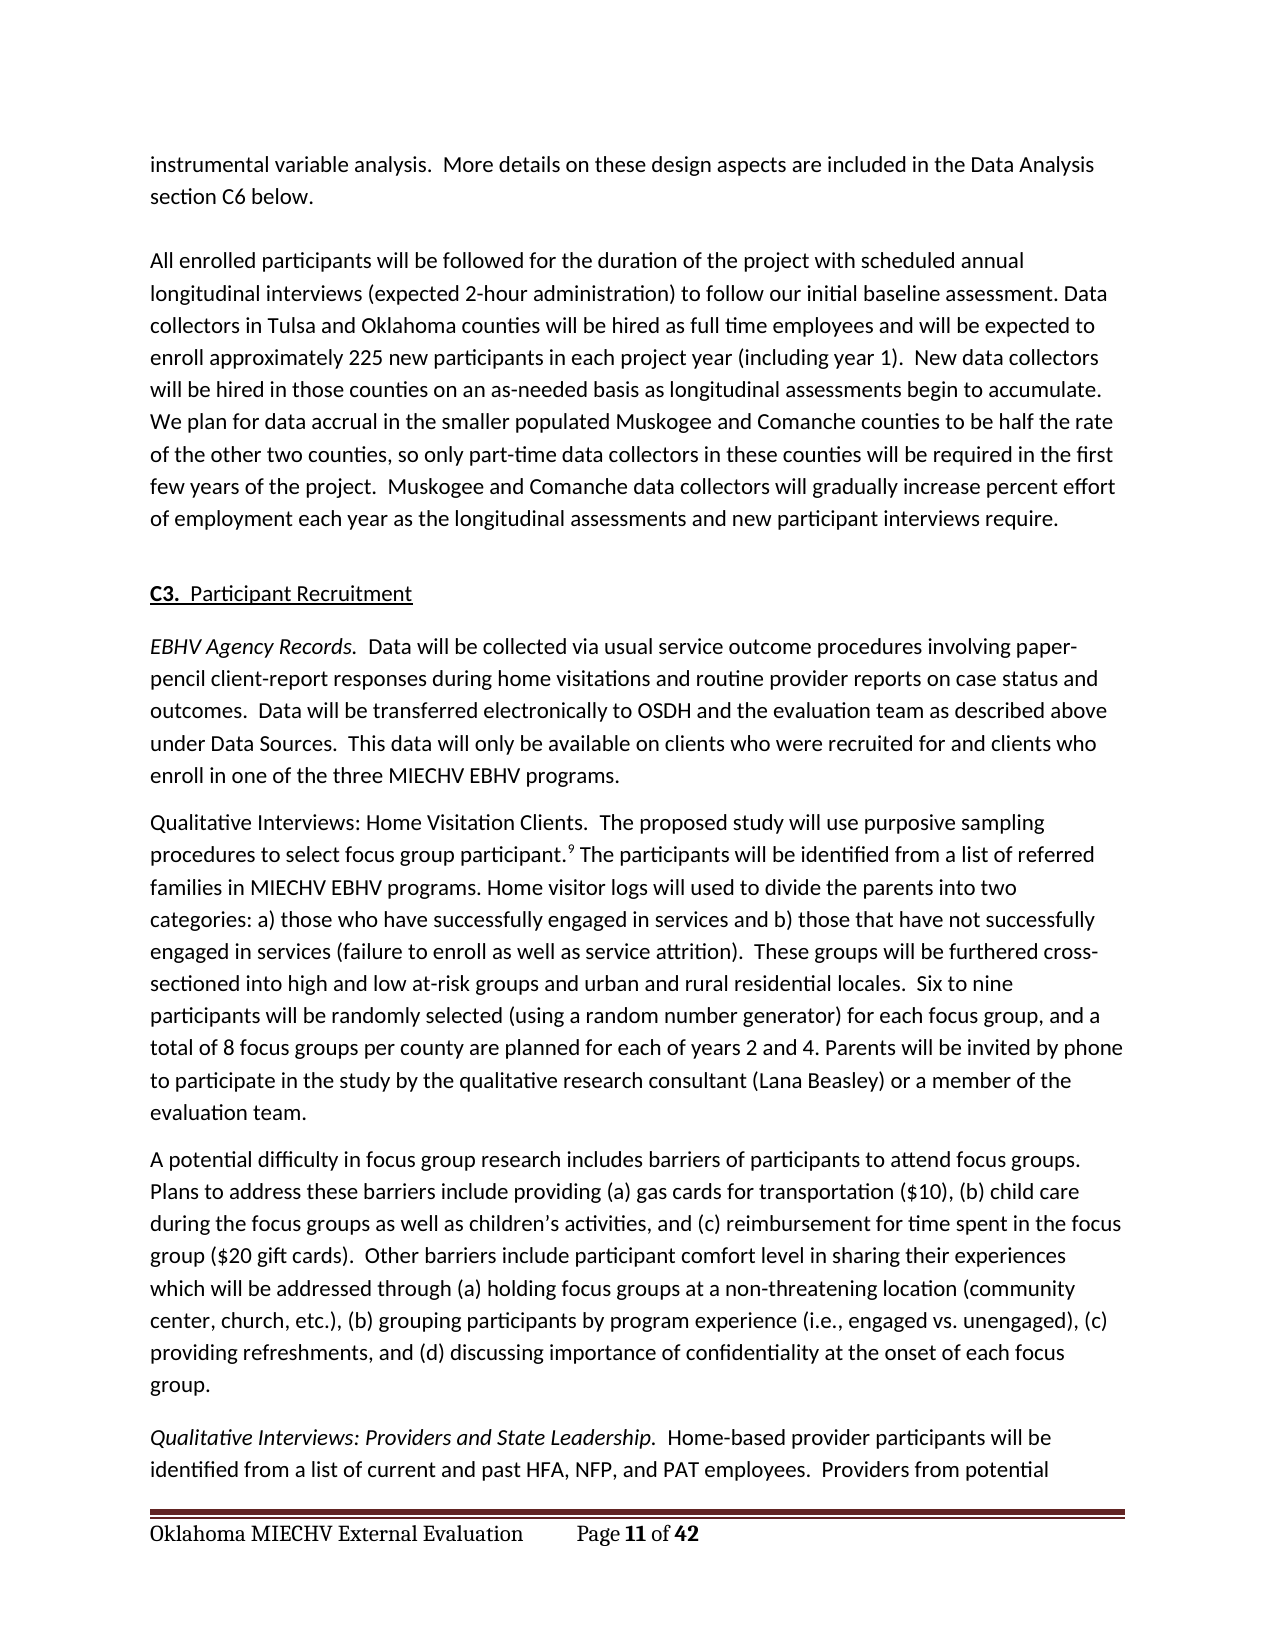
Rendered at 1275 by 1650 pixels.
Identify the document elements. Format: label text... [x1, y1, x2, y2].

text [150, 150, 1125, 210]
text All enrolled participants will be followed for the duration of the project with scheduled annual longitudinal interviews (expected 2-hour administration) to follow our initial baseline assessment. Data collectors in Tulsa and Oklahoma counties will be hired as full time employees and will be expected to enroll approximately 225 new participants in each project year (including year 1). New data collectors will be hired in those counties on an as-needed basis as longitudinal assessments begin to accumulate. We plan for data accrual in the smaller populated Muskogee and Comanche counties to be half the rate of the other two counties, so only part-time data collectors in these counties will be required in the first few years of the project. Muskogee and Comanche data collectors will gradually increase percent effort of employment each year as the longitudinal assessments and new participant interviews require. [150, 247, 1125, 532]
text A potential difficulty in focus group research includes barriers of participants to attend focus groups. Plans to address these barriers include providing (a) gas cards for transportation ($10), (b) child care during the focus groups as well as children’s activities, and (c) reimbursement for time spent in the focus group ($20 gift cards). Other barriers include participant comfort level in sharing their experiences which will be addressed through (a) holding focus groups at a non-threatening location (community center, church, etc.), (b) grouping participants by program experience (i.e., engaged vs. unengaged), (c) providing refreshments, and (d) discussing importance of confidentiality at the onset of each focus group. [150, 1145, 1125, 1398]
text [150, 1423, 1125, 1484]
text C3. Participant Recruitment [150, 579, 1125, 607]
text EBHV Agency Records. Data will be collected via usual service outcome procedures involving paper-pencil client-report responses during home visitations and routine provider reports on case status and outcomes. Data will be transferred electronically to OSDH and the evaluation team as described above under Data Sources. This data will only be available on clients who were recruited for and clients who enroll in one of the three MIECHV EBHV programs. [150, 632, 1125, 789]
text Qualitative Interviews: Home Visitation Clients. The proposed study will use purposive sampling procedures to select focus group participant.9 The participants will be identified from a list of referred families in MIECHV EBHV programs. Home visitor logs will used to divide the parents into two categories: a) those who have successfully engaged in services and b) those that have not successfully engaged in services (failure to enroll as well as service attrition). These groups will be furthered cross-sectioned into high and low at-risk groups and urban and rural residential locales. Six to nine participants will be randomly selected (using a random number generator) for each focus group, and a total of 8 focus groups per county are planned for each of years 2 and 4. Parents will be invited by phone to participate in the study by the qualitative research consultant (Lana Beasley) or a member of the evaluation team. [150, 808, 1125, 1126]
